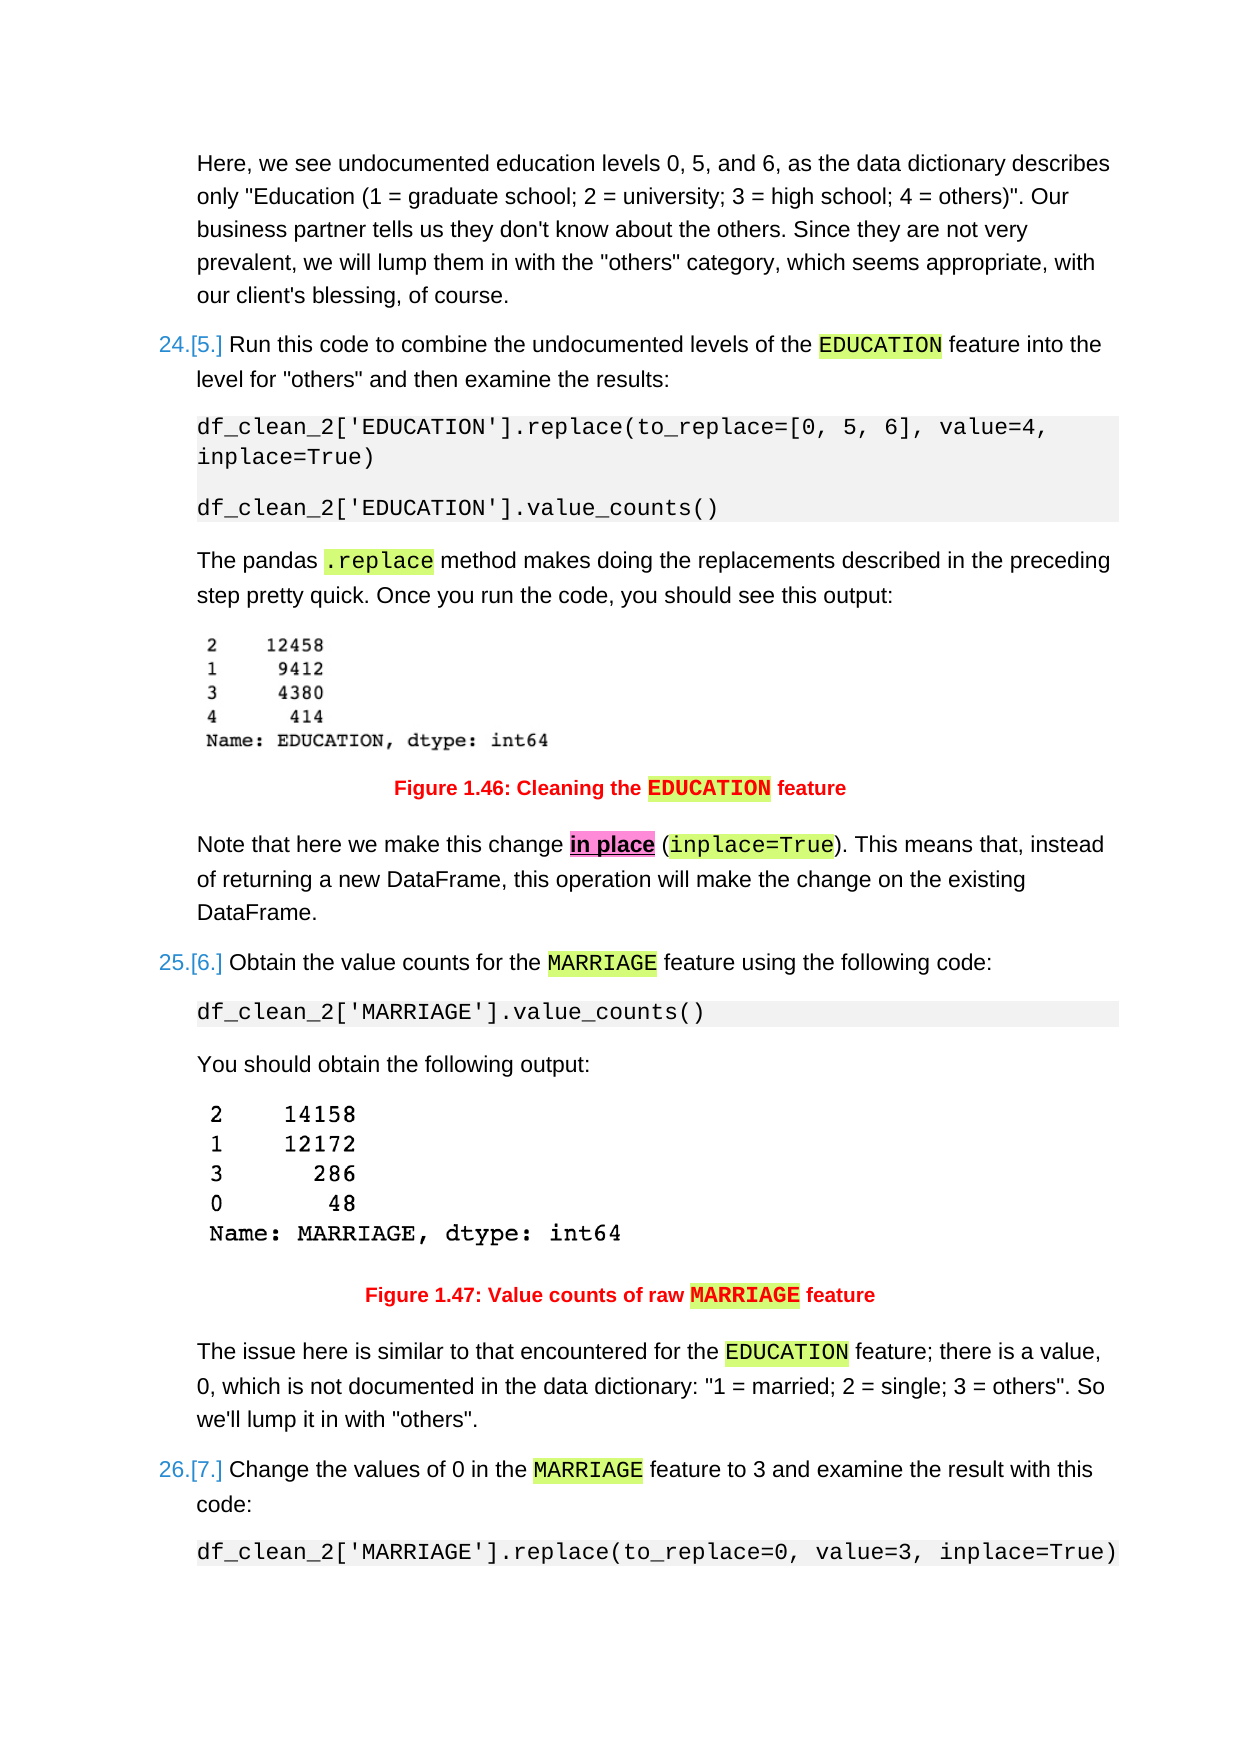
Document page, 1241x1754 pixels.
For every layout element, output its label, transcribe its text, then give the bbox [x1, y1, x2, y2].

text df_clean_2['MARRIAGE'].replace(to_replace=0, value=3, inplace=True) [197, 1540, 1119, 1566]
text df_clean_2['EDUCATION'].value_counts() [197, 496, 1119, 522]
text Run this code to combine the undocumented levels of the EDUCATION feature into the level for "others" and then examine the results: [159, 331, 1119, 392]
text The issue here is similar to that encountered for the EDUCATION feature; there is a value, 0, which is not documented in the data dictionary: "1 = married; 2 = single; 3 = others". So we'll lump it in with "others". [197, 1338, 1119, 1432]
text Figure 1.46: Cleaning the EDUCATION feature [122, 776, 648, 802]
picture [196, 1100, 1192, 1260]
picture [196, 631, 1104, 753]
text Figure 1.47: Value counts of raw MARRIAGE feature [800, 1283, 1119, 1309]
text Change the values of 0 in the MARRIAGE feature to 3 and examine the result with this code: [159, 1456, 1119, 1517]
text df_clean_2['MARRIAGE'].value_counts() [197, 1001, 1119, 1027]
text Here, we see undocumented education levels 0, 5, and 6, as the data dictionary describes only "Education (1 = graduate school; 2 = university; 3 = high school; 4 = others)". Our business partner tells us they don't know about the others. Since they are not very prevalent, we will lump them in with the "others" category, which seems appropriate, with our client's blessing, of course. [197, 150, 1119, 308]
text The pandas .replace method makes doing the replacements described in the preceding step pretty quick. Once you run the code, you should see this output: [197, 547, 1119, 608]
text Figure 1.46: Cleaning the EDUCATION feature [771, 776, 1119, 802]
text Figure 1.47: Value counts of raw MARRIAGE feature [122, 1283, 690, 1309]
text Note that here we make this change in place (inplace=True). This means that, instead of returning a new DataFrame, this operation will make the change on the existing DataFrame. [197, 831, 1119, 925]
text You should obtain the following output: [197, 1051, 1119, 1078]
text Obtain the value counts for the MARRIAGE feature using the following code: [159, 948, 1119, 977]
text df_clean_2['EDUCATION'].replace(to_replace=[0, 5, 6], value=4, inplace=True) [197, 416, 1119, 471]
